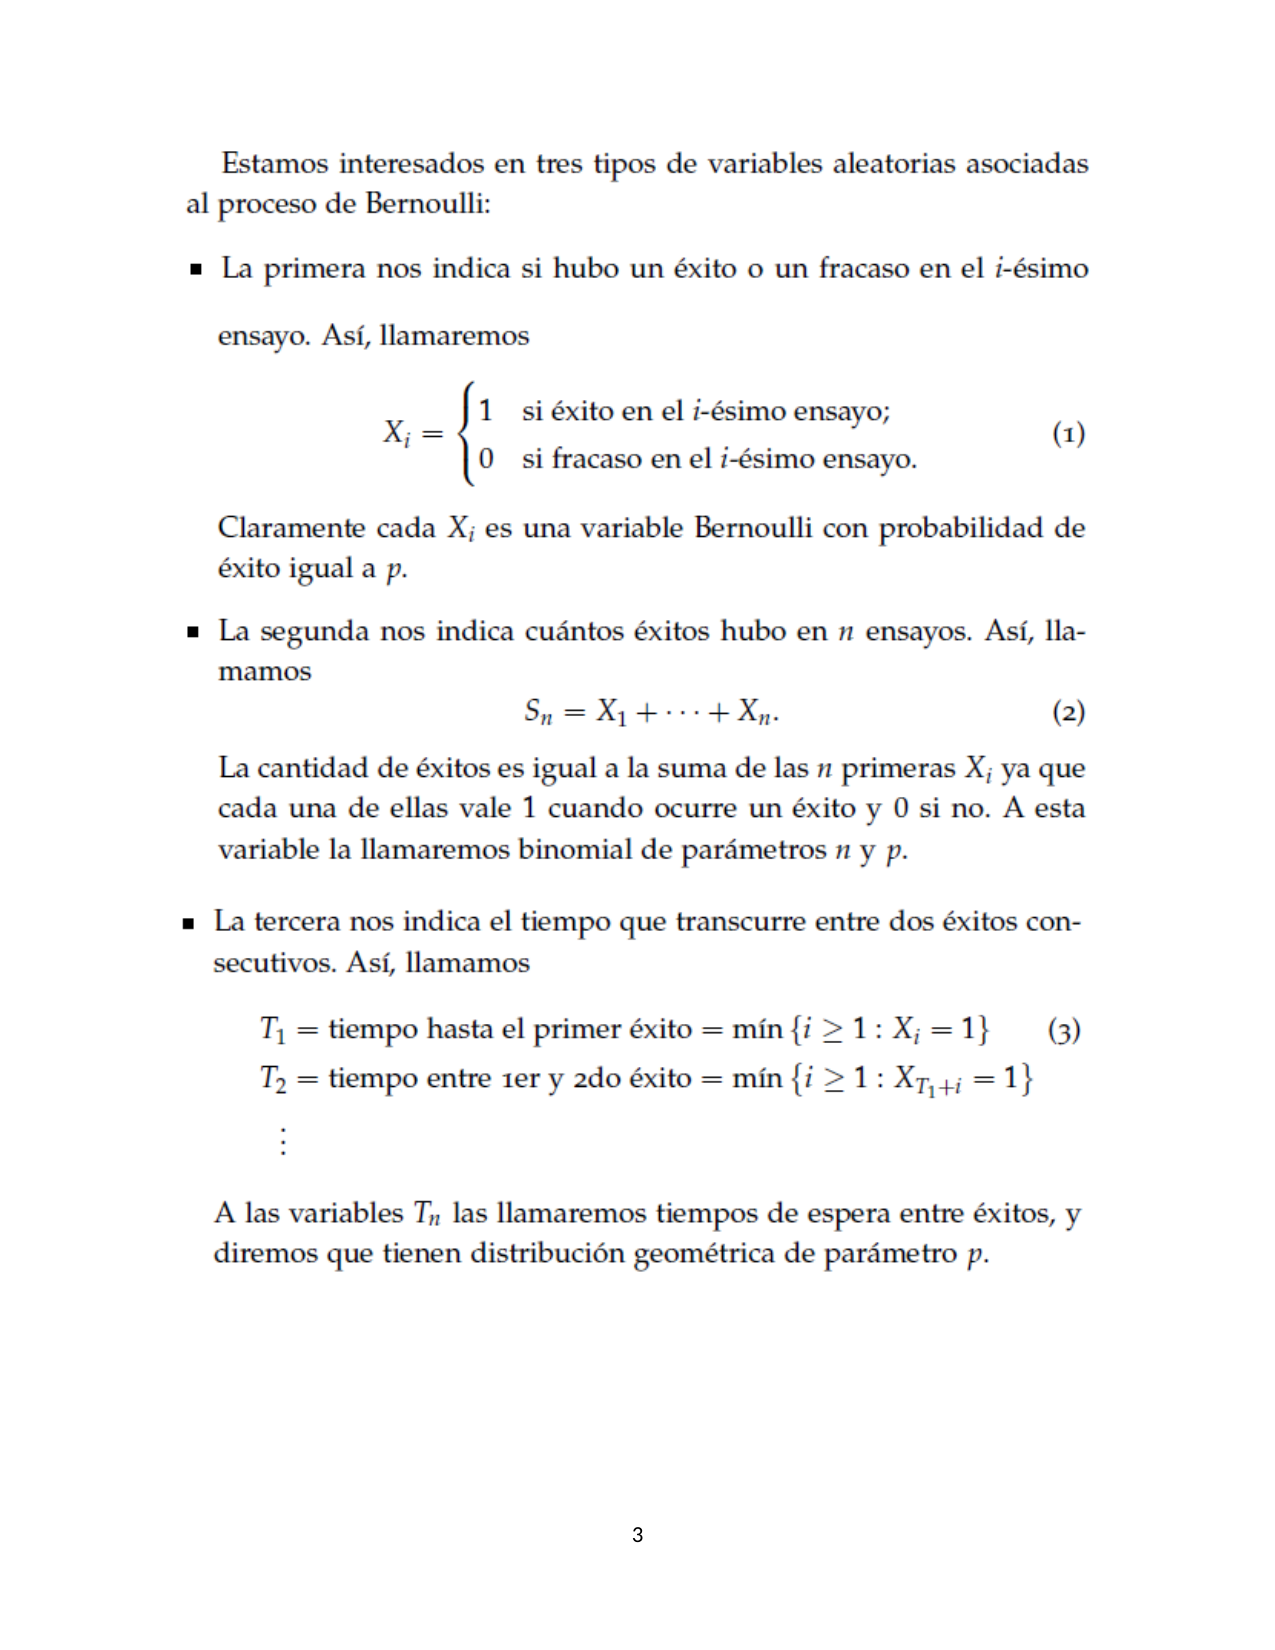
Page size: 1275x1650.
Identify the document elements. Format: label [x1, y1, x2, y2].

picture [177, 894, 1098, 1278]
picture [177, 147, 1098, 301]
picture [177, 320, 1098, 876]
